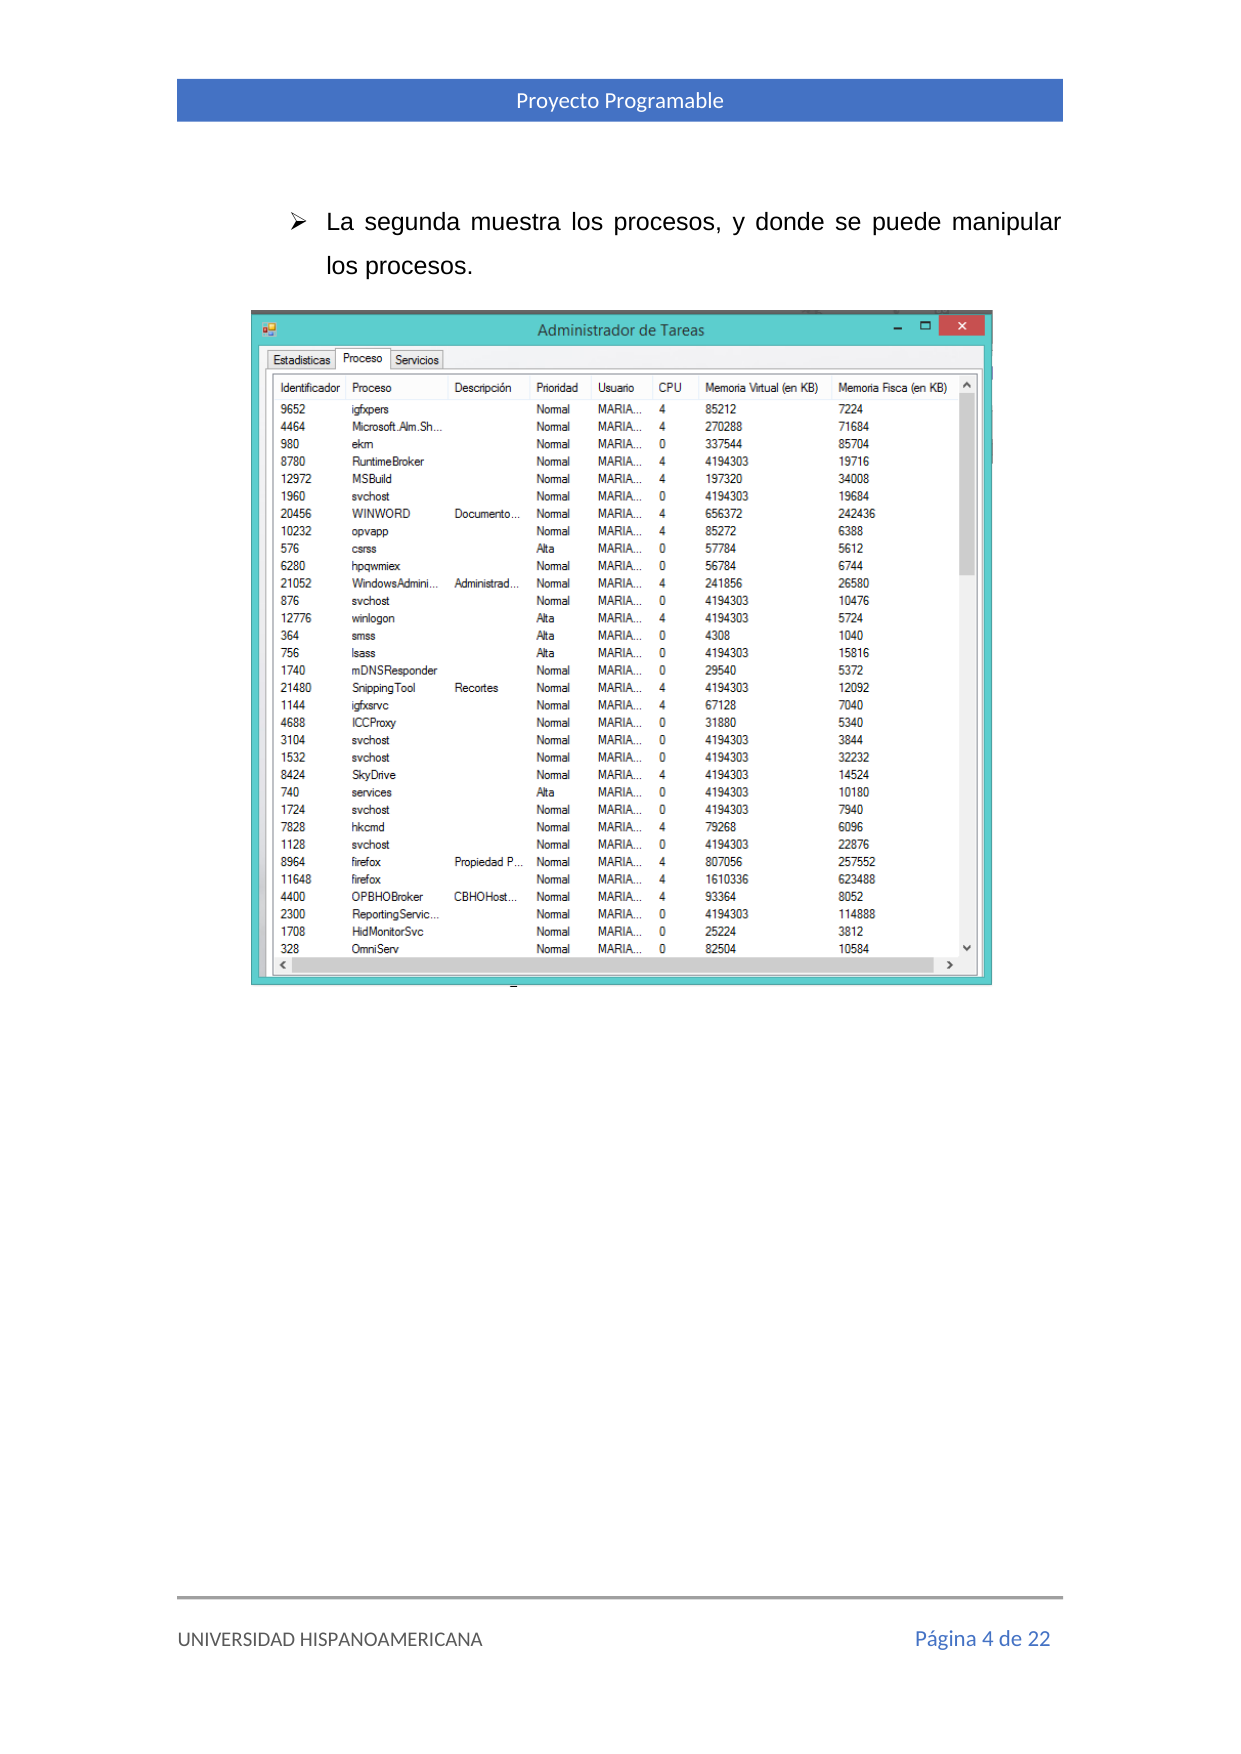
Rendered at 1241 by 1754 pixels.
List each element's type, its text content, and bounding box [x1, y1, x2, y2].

list La segunda muestra los procesos, y donde se puede manipular los procesos. [288, 207, 1063, 279]
picture [251, 310, 993, 987]
